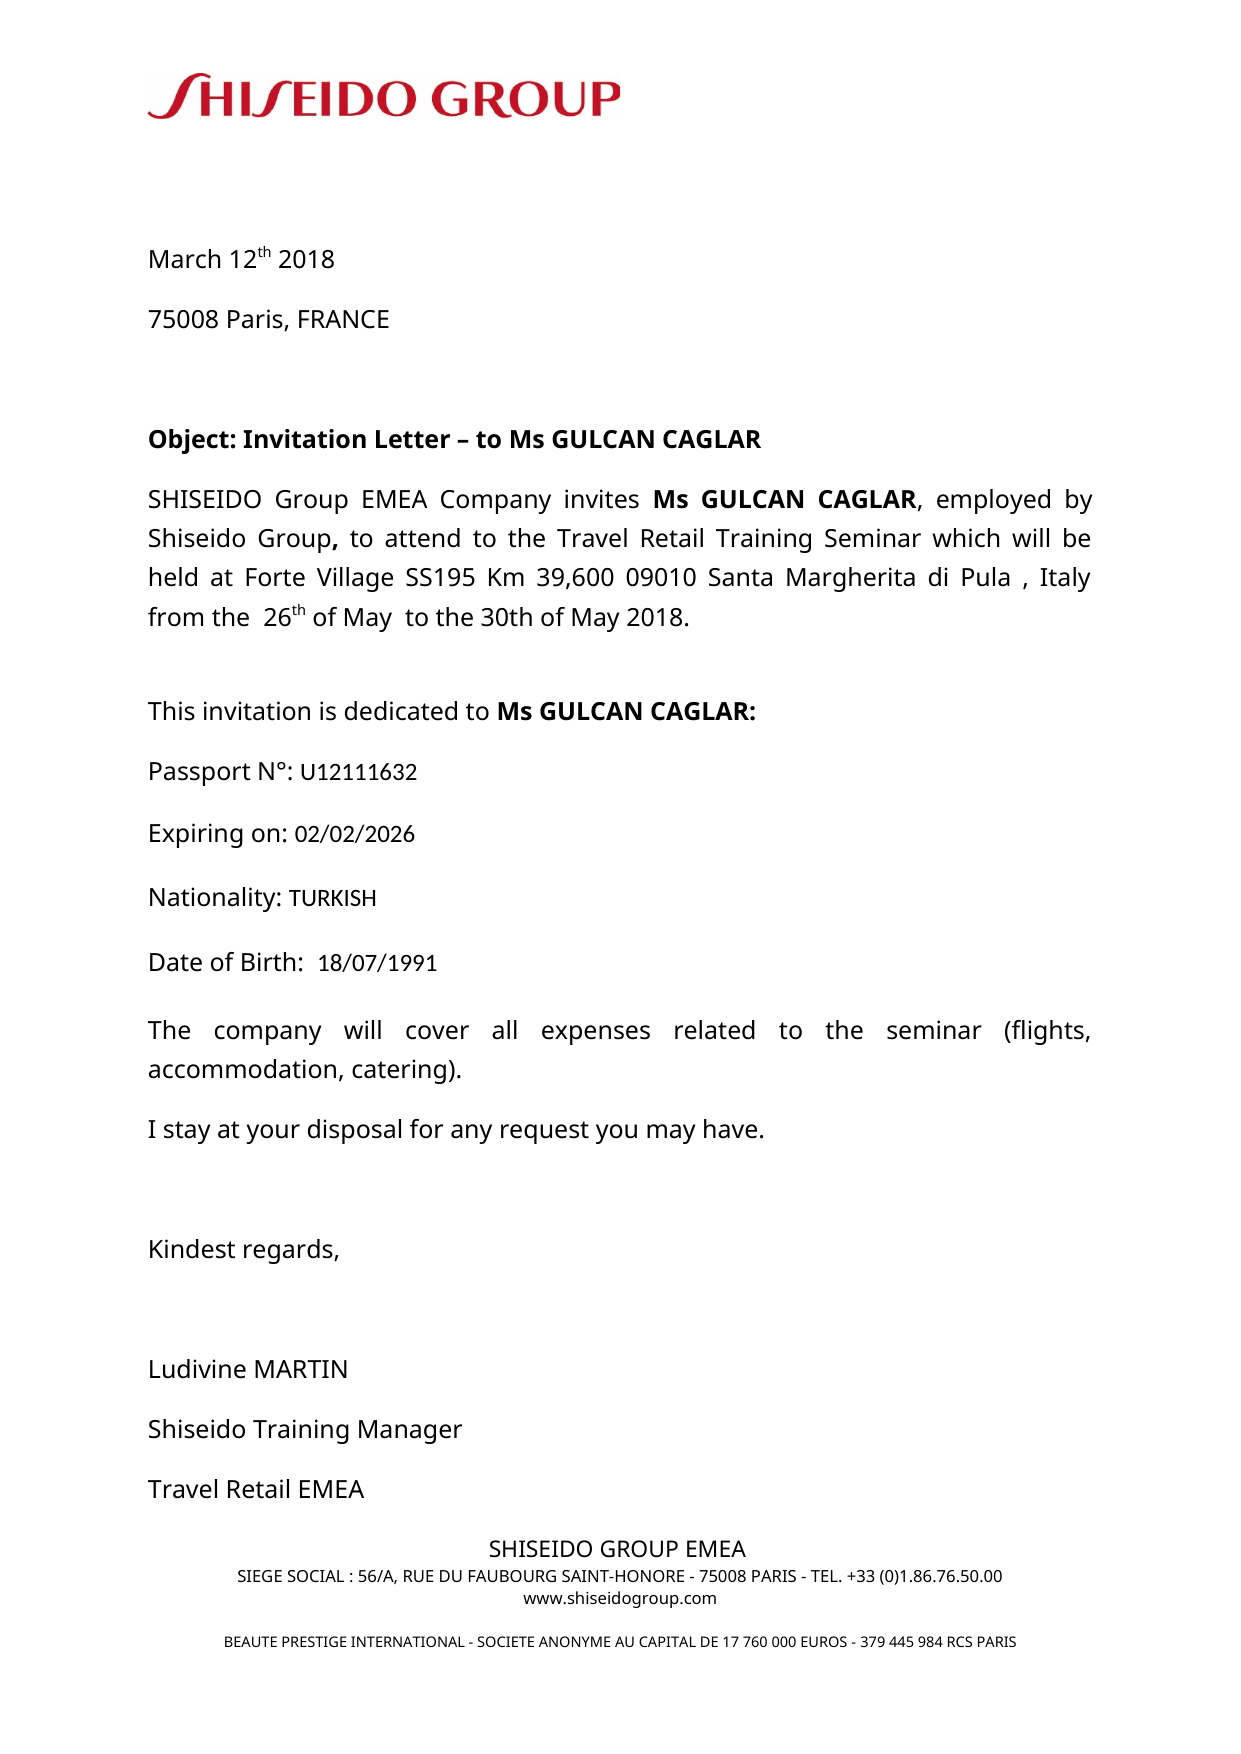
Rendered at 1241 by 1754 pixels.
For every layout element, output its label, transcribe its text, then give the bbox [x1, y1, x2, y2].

text Nationality: TURKISH [148, 880, 1093, 914]
text The company will cover all expenses related to the seminar (flights, accommodation, catering). [148, 1013, 1093, 1086]
text Object: Invitation Letter – to Ms GULCAN CAGLAR [148, 422, 1093, 456]
text March 12th 2018 [148, 242, 1093, 276]
text 75008 Paris, FRANCE [148, 302, 1093, 336]
picture [147, 73, 621, 119]
text SHISEIDO Group EMEA Company invites Ms GULCAN CAGLAR, employed by Shiseido Group, to attend to the Travel Retail Training Seminar which will be held at Forte Village SS195 Km 39,600 09010 Santa Margherita di Pula , Italy from the 26th of May to the 30th of May 2018. [148, 482, 1093, 633]
text Shiseido Training Manager [148, 1412, 1093, 1446]
text I stay at your disposal for any request you may have. [148, 1112, 1093, 1146]
text Expiring on: 02/02/2026 [148, 815, 1093, 849]
text Date of Birth: 18/07/1991 [148, 944, 1093, 978]
text Passport N°: U12111632 [148, 753, 1093, 787]
text This invitation is dedicated to Ms GULCAN CAGLAR: [148, 693, 1093, 727]
text Travel Retail EMEA [148, 1472, 1093, 1506]
text Kindest regards, [148, 1232, 1093, 1266]
text Ludivine MARTIN [148, 1352, 1093, 1386]
